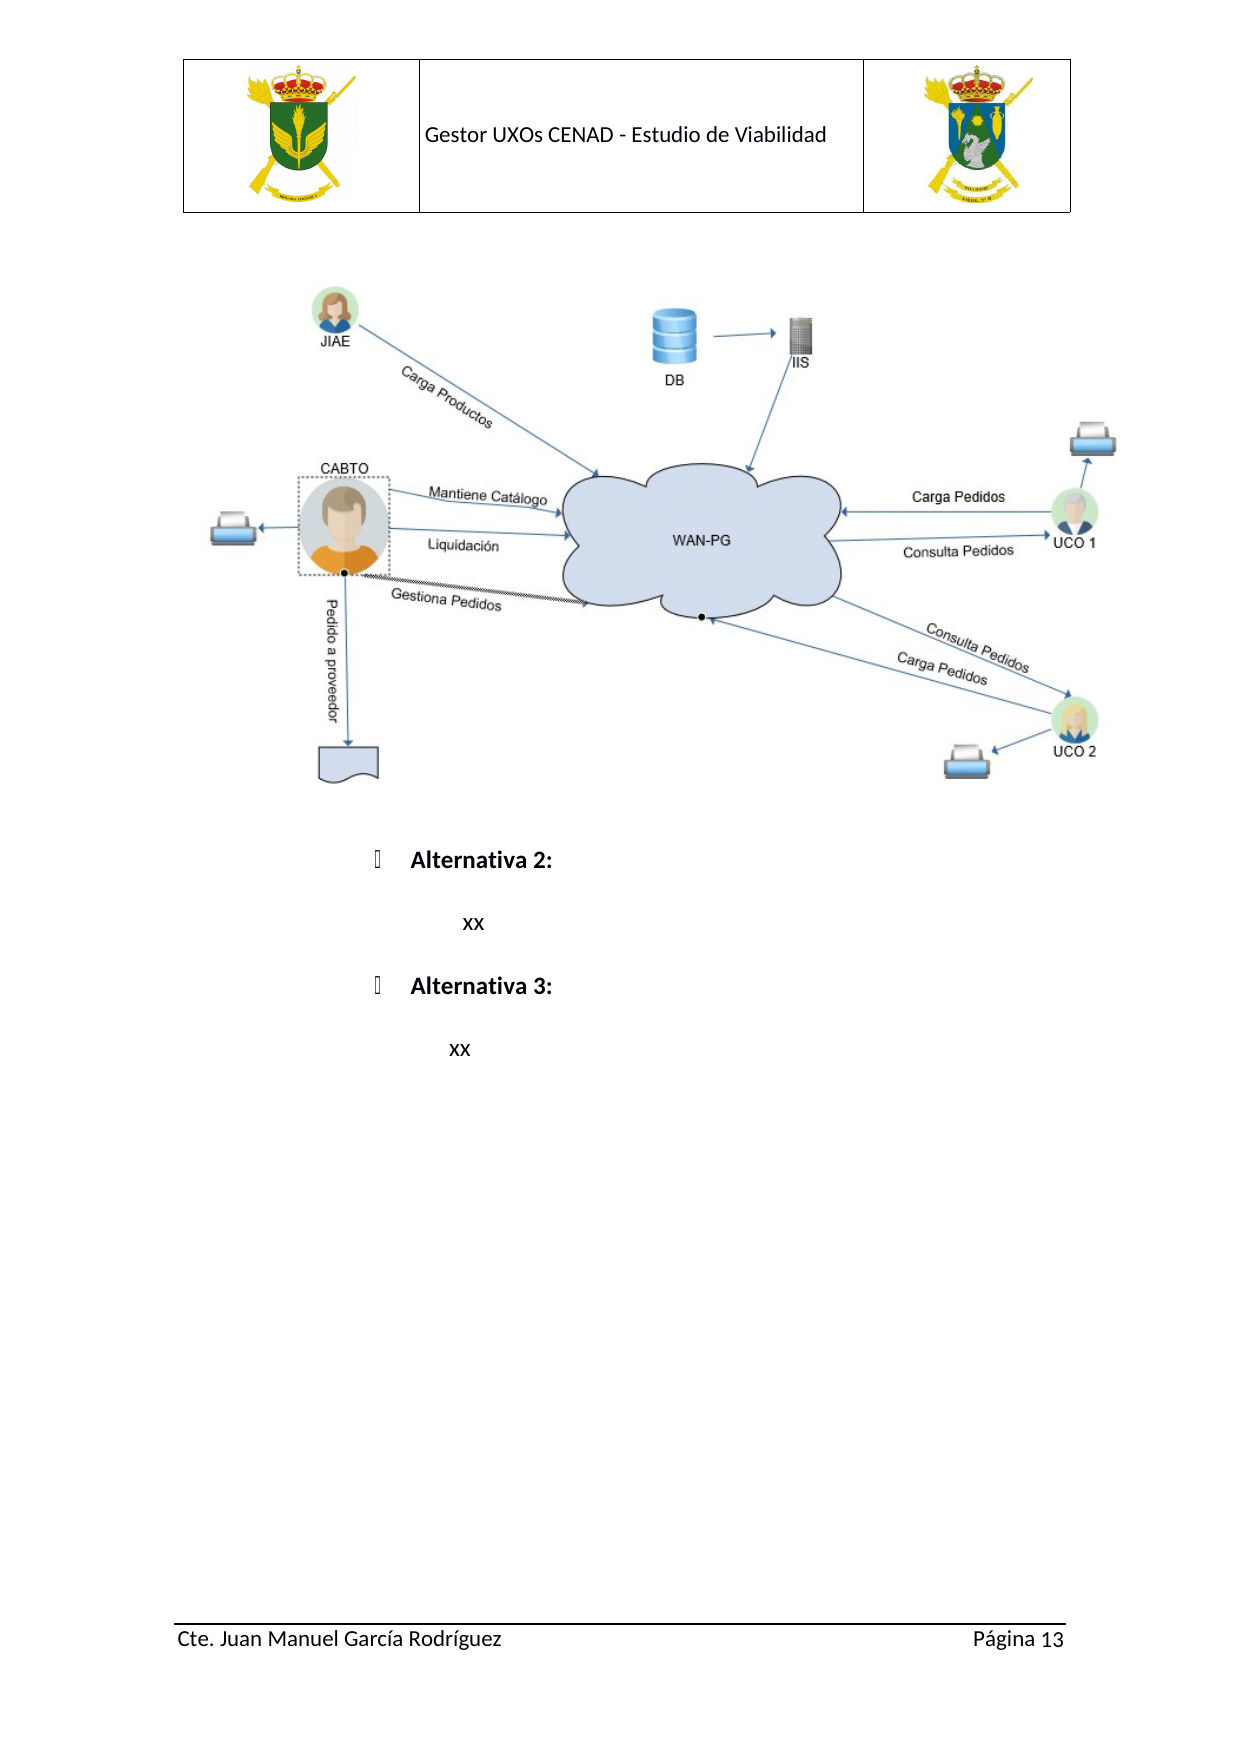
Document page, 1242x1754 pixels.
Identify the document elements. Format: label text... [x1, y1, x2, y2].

text xx [374, 1032, 1083, 1063]
text  Alternativa 2: [374, 842, 1085, 876]
picture [247, 65, 357, 202]
picture [174, 238, 1123, 812]
picture [924, 65, 1033, 203]
text xx [410, 906, 960, 937]
text  Alternativa 3: [374, 968, 1085, 1002]
